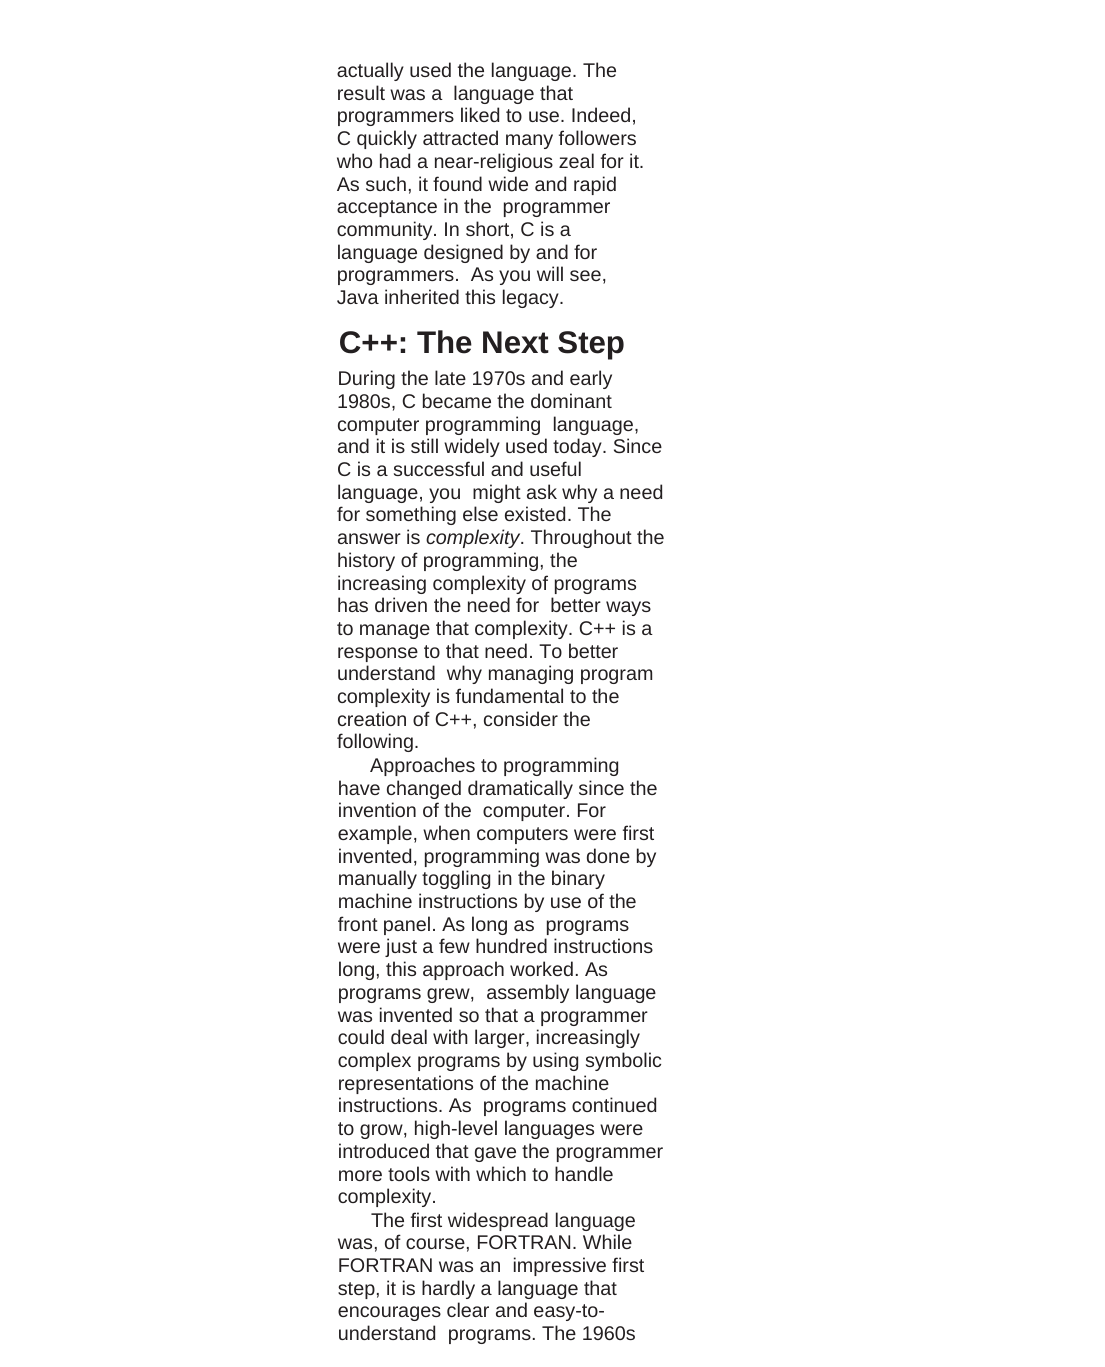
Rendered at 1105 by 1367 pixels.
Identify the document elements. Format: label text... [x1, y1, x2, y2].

text During the late 1970s and early 1980s, C became the dominant computer programming language, and it is still widely used today. Since C is a successful and useful language, you might ask why a need for something else existed. The answer is complexity. Throughout the history of programming, the increasing complexity of programs has driven the need for better ways to manage that complexity. C++ is a response to that need. To better understand why managing program complexity is fundamental to the creation of C++, consider the following. [337, 367, 667, 753]
text C++: The Next Step [339, 324, 714, 360]
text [338, 1208, 667, 1345]
text Approaches to programming have changed dramatically since the invention of the computer. For example, when computers were first invented, programming was done by manually toggling in the binary machine instructions by use of the front panel. As long as programs were just a few hundred instructions long, this approach worked. As programs grew, assembly language was invented so that a programmer could deal with larger, increasingly complex programs by using symbolic representations of the machine instructions. As programs continued to grow, high-level languages were introduced that gave the programmer more tools with which to handle complexity. [338, 754, 668, 1208]
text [337, 59, 646, 309]
